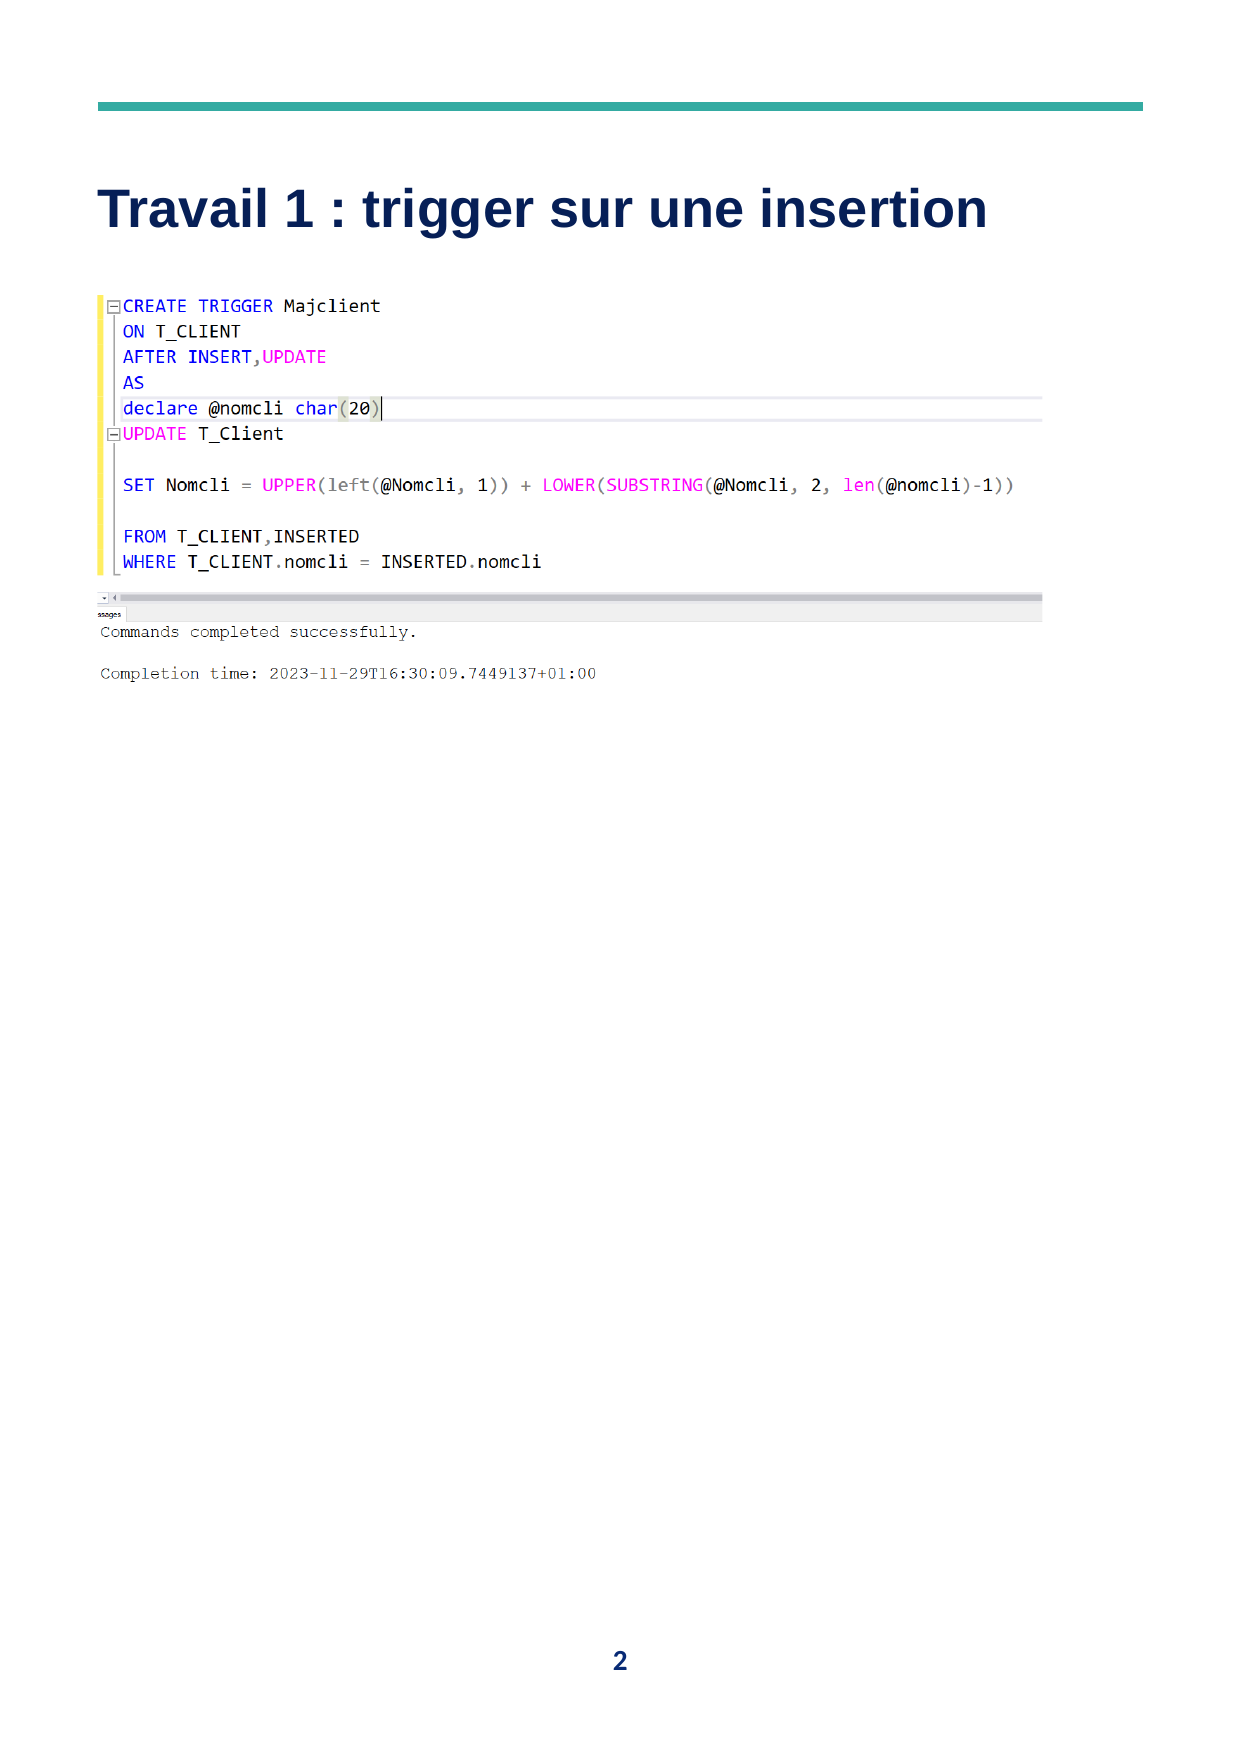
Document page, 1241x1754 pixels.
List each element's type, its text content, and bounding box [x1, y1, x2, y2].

picture [97, 295, 1043, 745]
subtitle Travail 1 : trigger sur une insertion [97, 177, 1143, 239]
